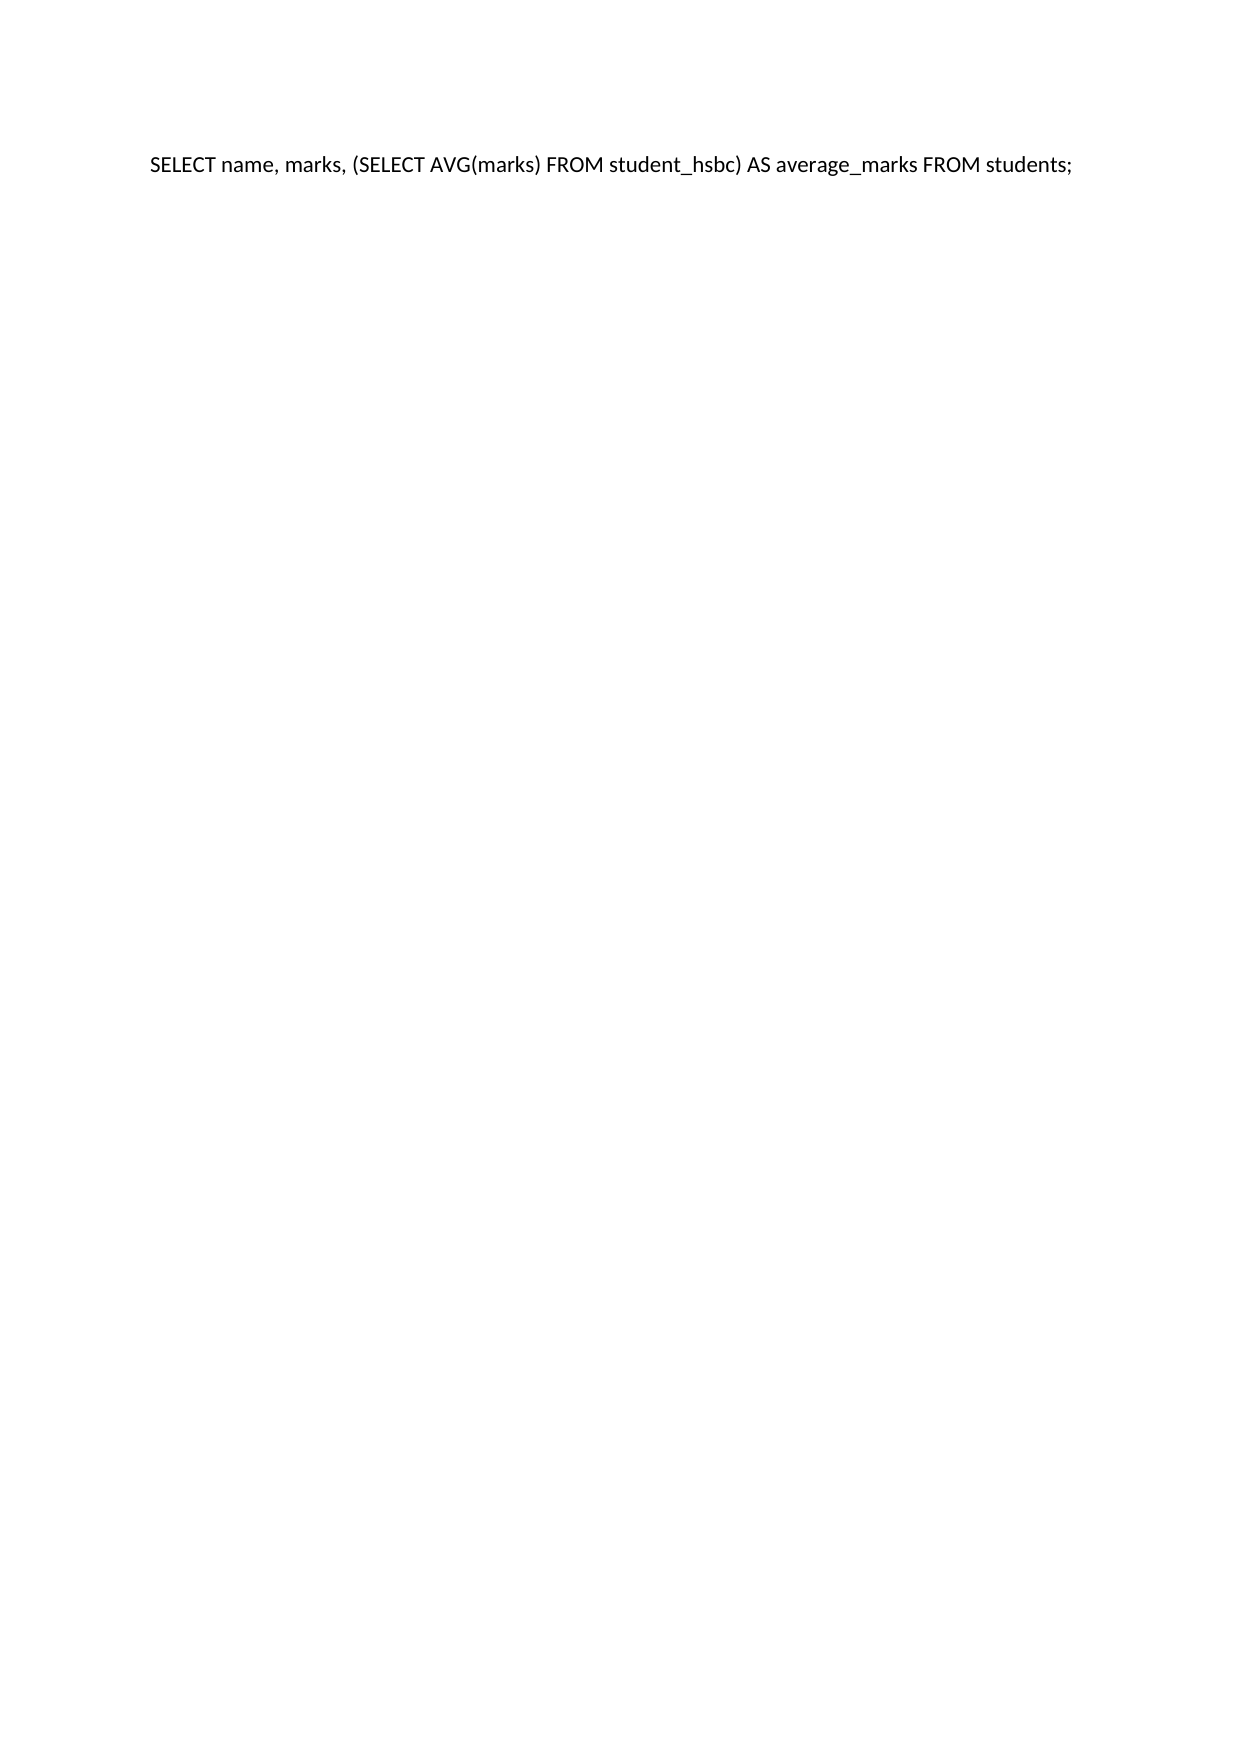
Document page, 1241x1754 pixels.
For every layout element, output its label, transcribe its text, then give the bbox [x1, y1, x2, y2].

text SELECT name, marks, (SELECT AVG(marks) FROM student_hsbc) AS average_marks FROM students; [150, 150, 1090, 178]
